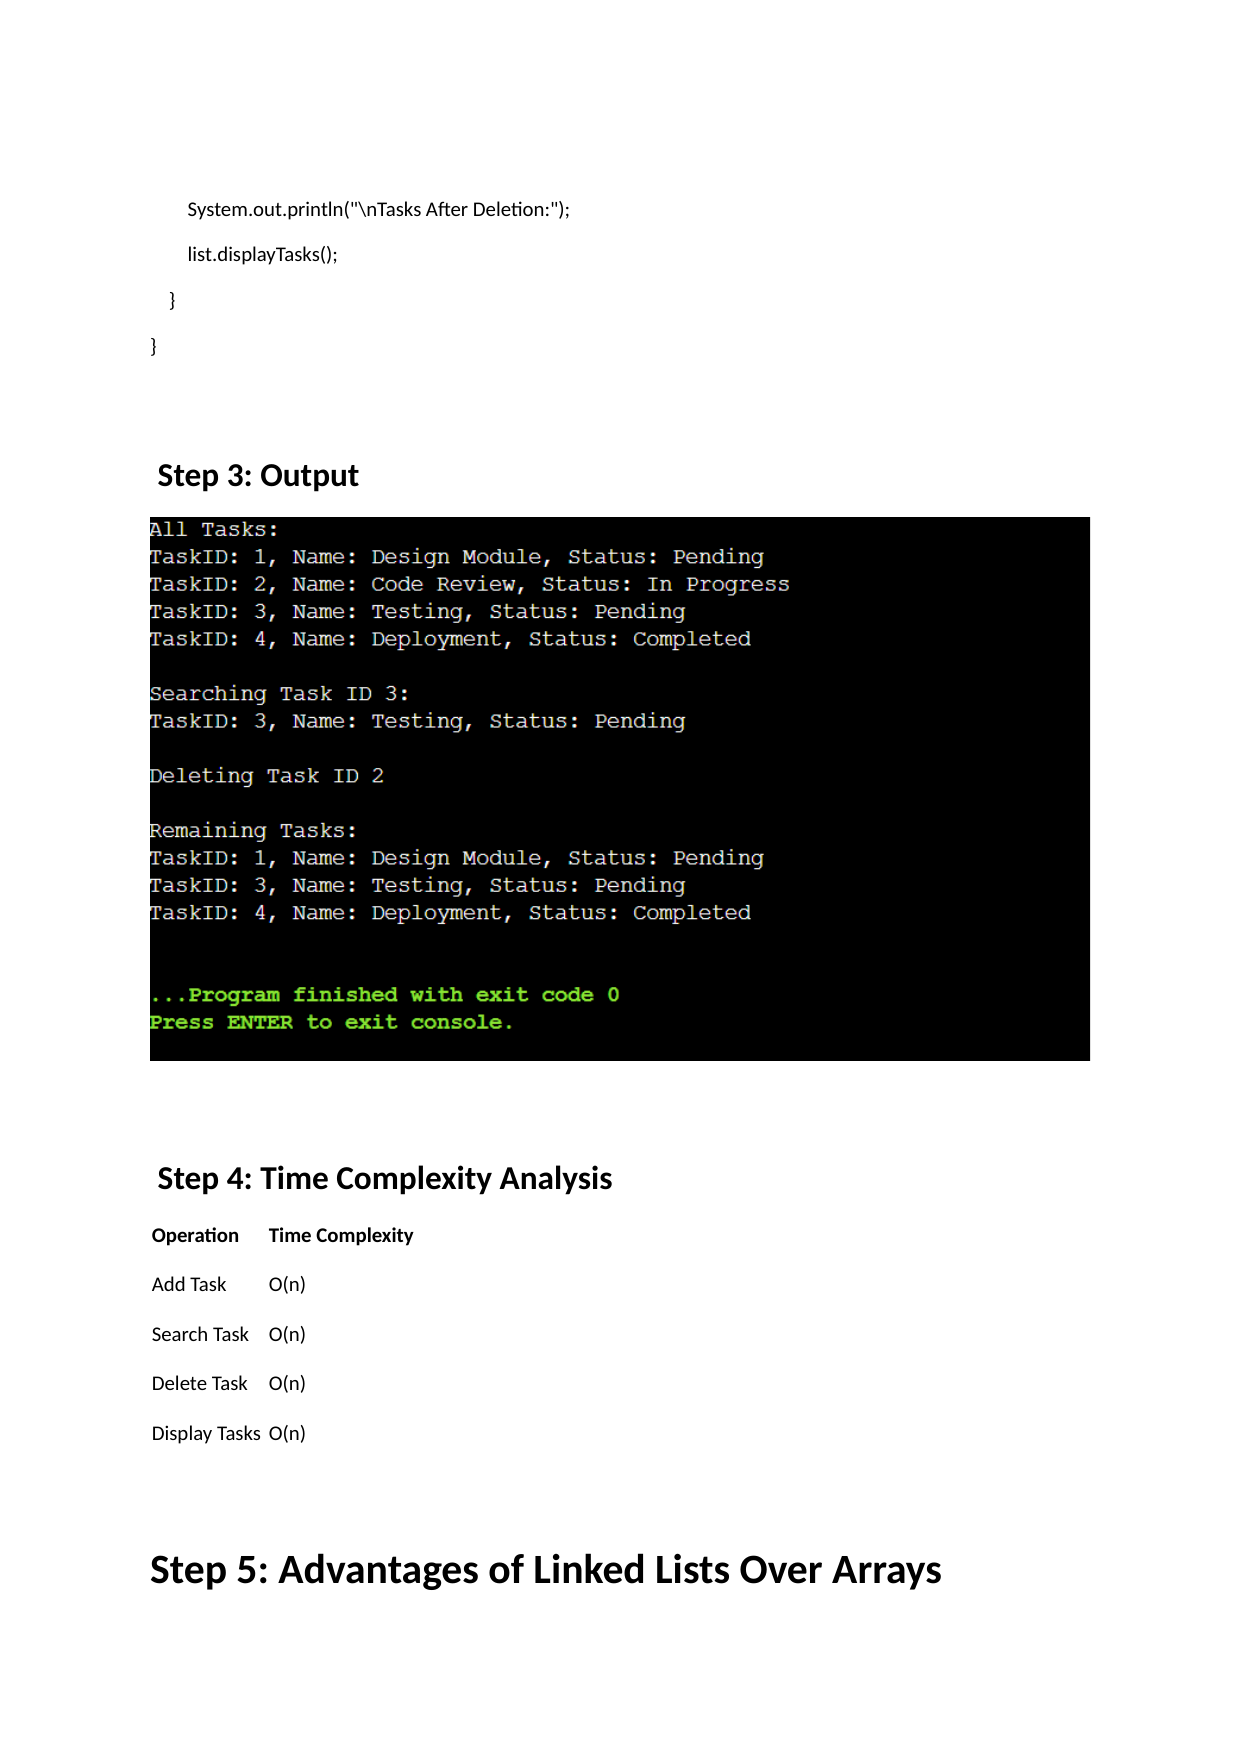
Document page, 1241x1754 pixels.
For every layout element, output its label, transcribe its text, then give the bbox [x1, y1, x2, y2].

table_cell Add Task [150, 1270, 267, 1319]
text list.displayTasks(); [150, 242, 1090, 267]
table_cell O(n) [267, 1419, 420, 1468]
table_cell Display Tasks [150, 1419, 267, 1468]
text Step 5: Advantages of Linked Lists Over Arrays [150, 1543, 1090, 1594]
table_cell Search Task [150, 1320, 267, 1369]
table_cell O(n) [267, 1369, 420, 1418]
table_cell O(n) [267, 1320, 420, 1369]
table_header Time Complexity [267, 1221, 420, 1270]
text Step 4: Time Complexity Analysis [150, 1157, 1090, 1198]
text } [150, 287, 1090, 313]
text System.out.println("\nTasks After Deletion:"); [150, 196, 1090, 221]
table_header Operation [150, 1221, 267, 1270]
table_cell Delete Task [150, 1369, 267, 1418]
picture [150, 517, 1091, 1061]
text Step 3: Output [150, 454, 1090, 495]
table_cell O(n) [267, 1270, 420, 1319]
text } [150, 333, 1090, 359]
